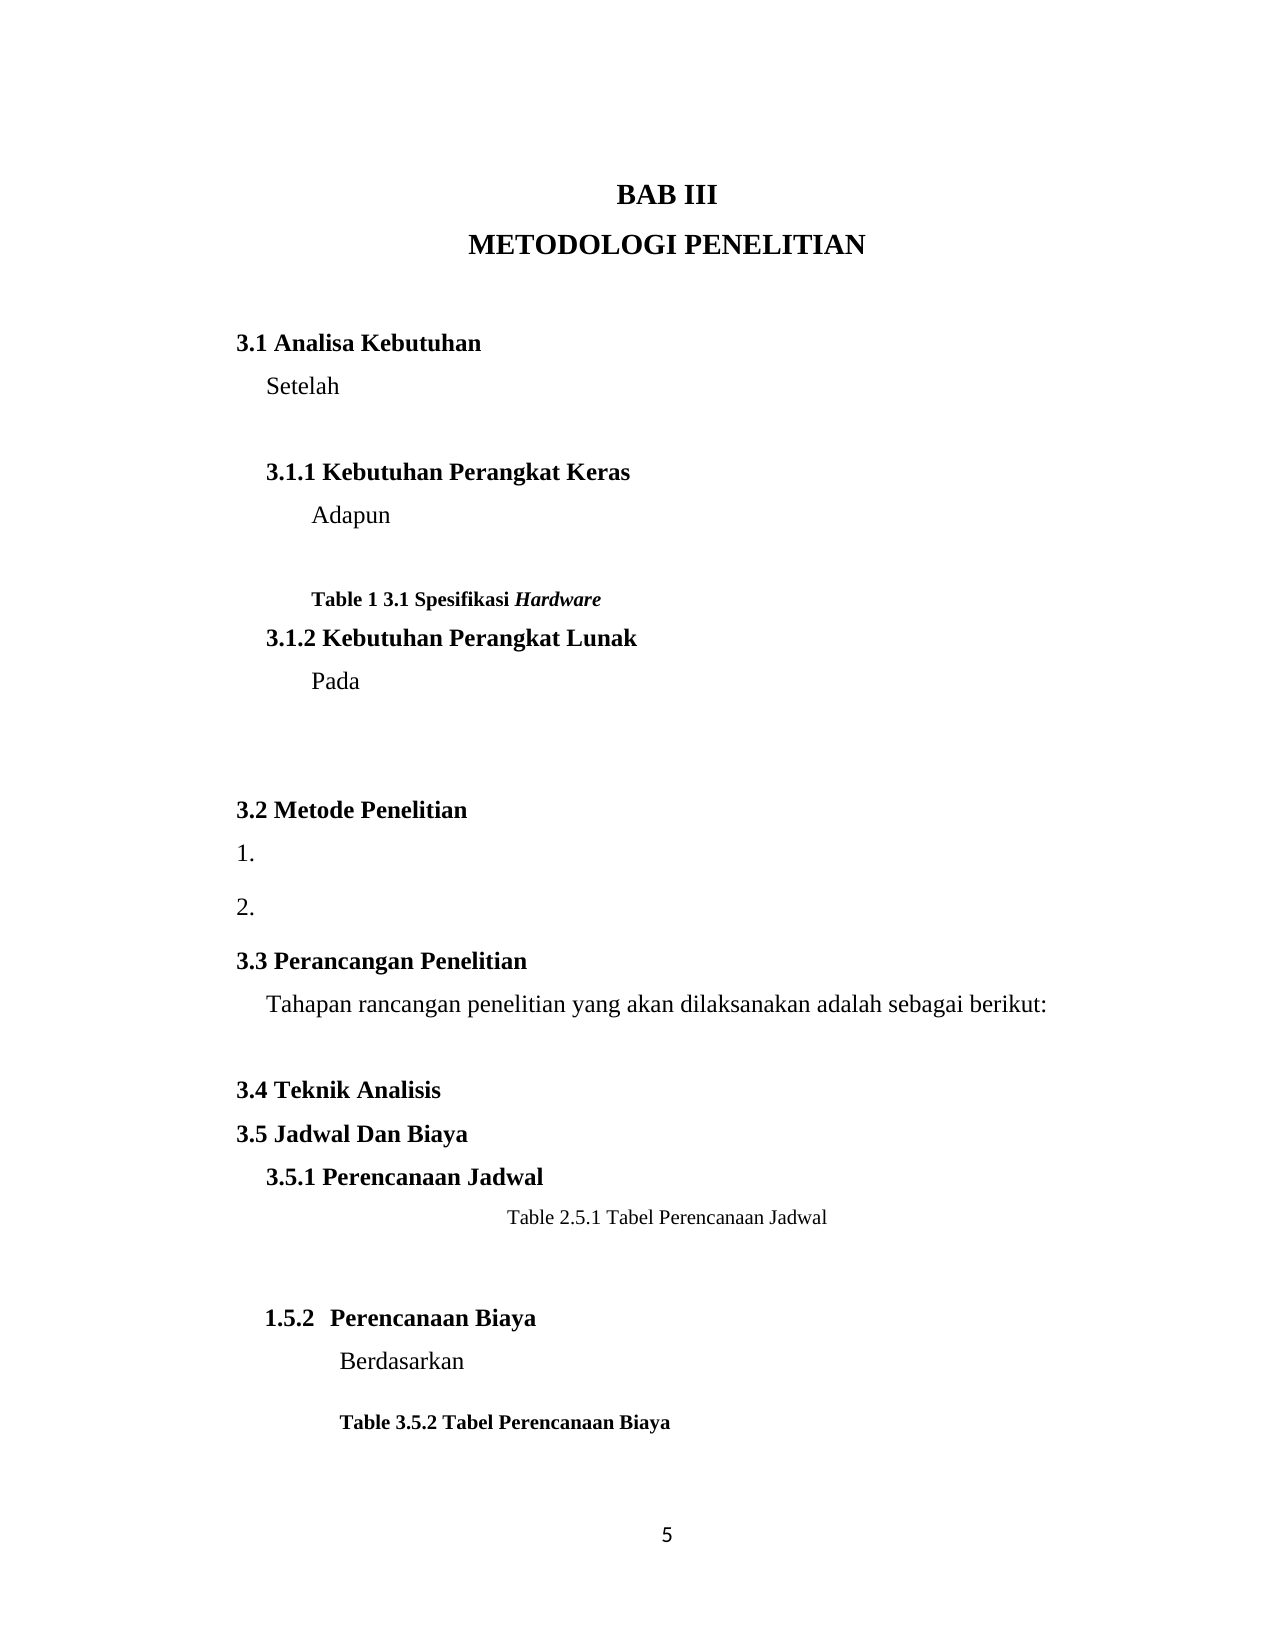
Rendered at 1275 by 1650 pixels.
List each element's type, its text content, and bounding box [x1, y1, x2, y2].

text Setelah [236, 371, 1098, 400]
text Adapun [266, 501, 1098, 529]
subtitle 3.5 Jadwal Dan Biaya [236, 1119, 1098, 1147]
subtitle Perencanaan Biaya [264, 1303, 1098, 1332]
subtitle 3.1 Analisa Kebutuhan [236, 328, 1098, 357]
subtitle 3.1.2 Kebutuhan Perangkat Lunak [266, 623, 1098, 652]
text Pada [266, 666, 1098, 695]
text 2. [236, 892, 1098, 921]
text Berdasarkan [264, 1346, 1098, 1375]
text Tahapan rancangan penelitian yang akan dilaksanakan adalah sebagai berikut: [236, 989, 1098, 1018]
subtitle 3.5.1 Perencanaan Jadwal [266, 1162, 1098, 1191]
subtitle 3.1.1 Kebutuhan Perangkat Keras [266, 457, 1098, 486]
subtitle 3.2 Metode Penelitian [236, 795, 1098, 824]
subtitle 3.3 Perancangan Penelitian [236, 946, 1098, 975]
subtitle 3.4 Teknik Analisis [236, 1076, 1098, 1104]
text Table 3.5.2 Tabel Perencanaan Biaya [264, 1410, 1098, 1434]
subtitle BAB III [236, 177, 1098, 211]
subtitle METODOLOGI PENELITIAN [236, 227, 1098, 261]
text 1. [236, 838, 1098, 867]
